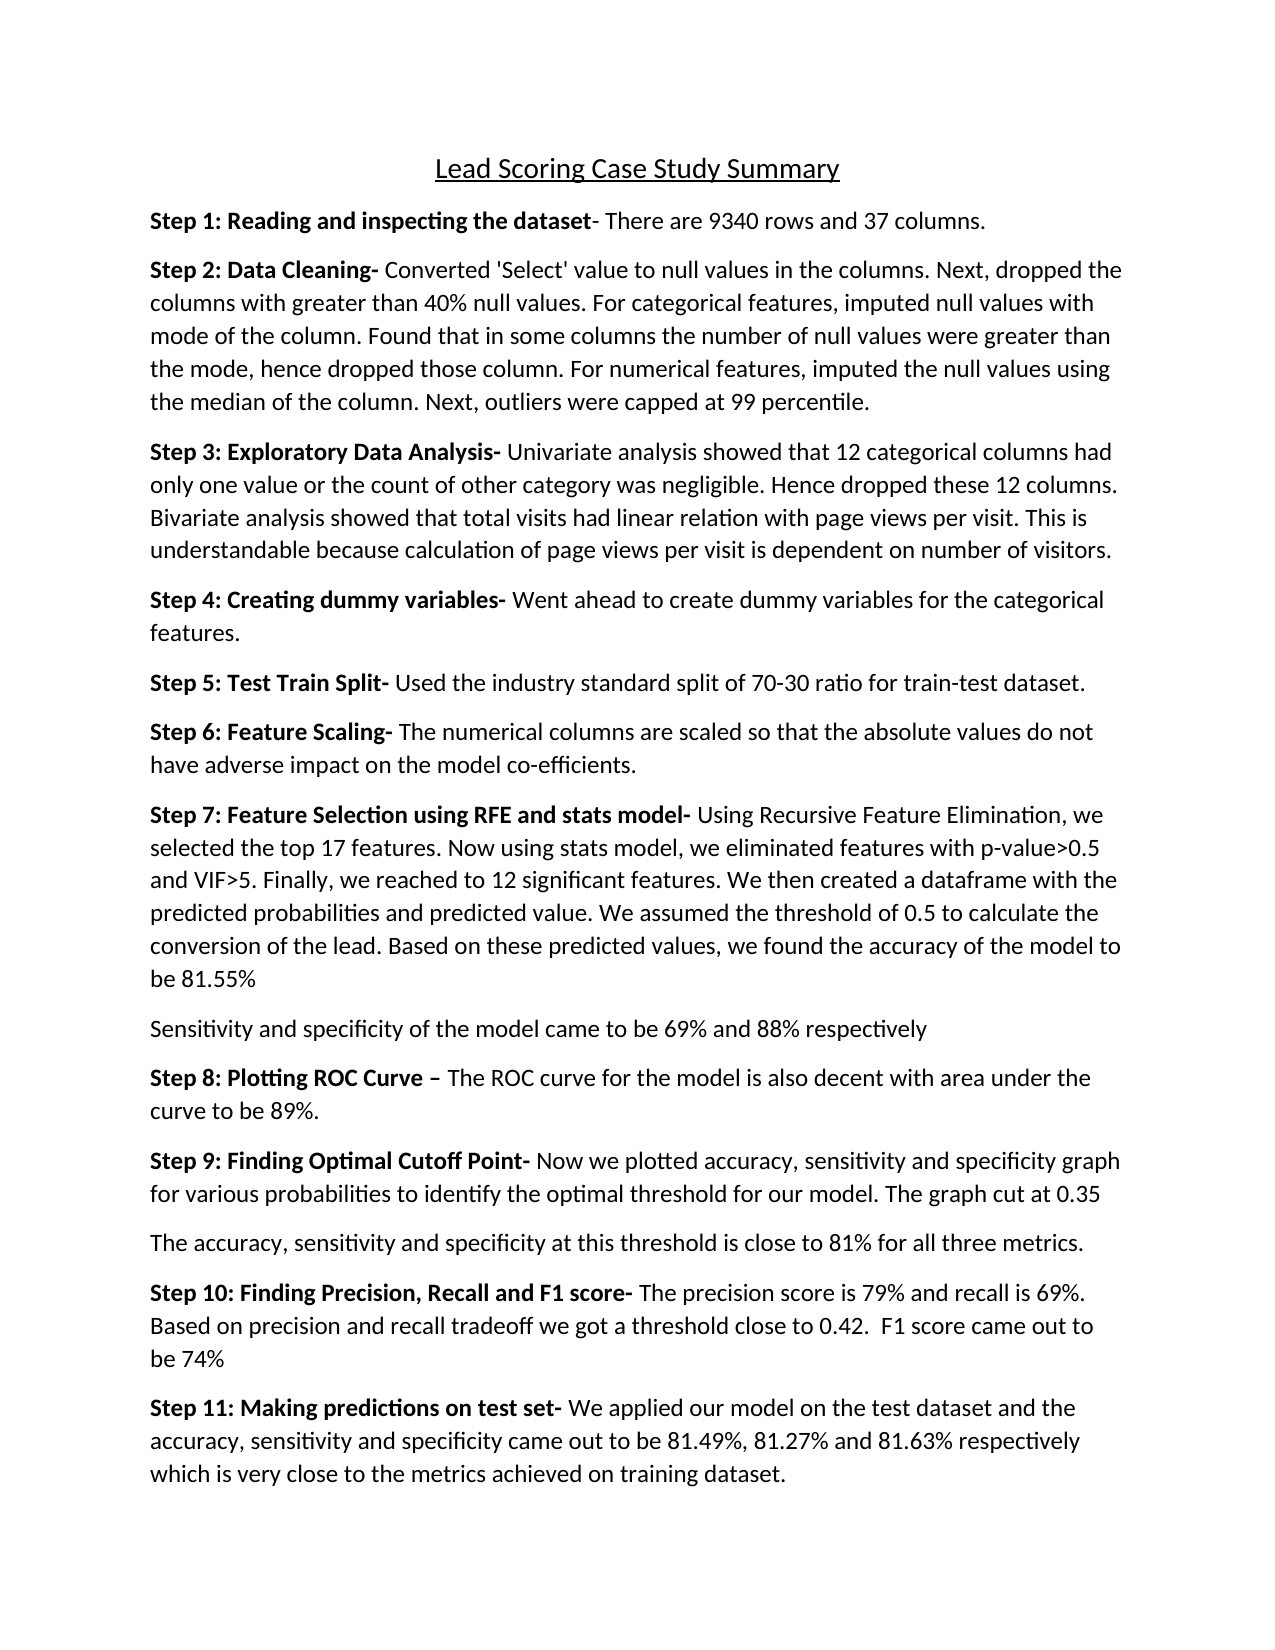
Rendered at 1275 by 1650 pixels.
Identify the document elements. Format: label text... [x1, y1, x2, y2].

text Step 3: Exploratory Data Analysis- Univariate analysis showed that 12 categorical columns had only one value or the count of other category was negligible. Hence dropped these 12 columns. Bivariate analysis showed that total visits had linear relation with page views per visit. This is understandable because calculation of page views per visit is dependent on number of visitors. [150, 436, 1125, 565]
text Step 5: Test Train Split- Used the industry standard split of 70-30 ratio for train-test dataset. [150, 667, 1125, 697]
text Lead Scoring Case Study Summary [150, 150, 1125, 186]
text Step 11: Making predictions on test set- We applied our model on the test dataset and the accuracy, sensitivity and specificity came out to be 81.49%, 81.27% and 81.63% respectively which is very close to the metrics achieved on training dataset. [150, 1393, 1125, 1489]
text The accuracy, sensitivity and specificity at this threshold is close to 81% for all three metrics. [150, 1228, 1125, 1258]
text Sensitivity and specificity of the model came to be 69% and 88% respectively [150, 1013, 1125, 1043]
text Step 6: Feature Scaling- The numerical columns are scaled so that the absolute values do not have adverse impact on the model co-efficients. [150, 716, 1125, 780]
text Step 7: Feature Selection using RFE and stats model- Using Recursive Feature Elimination, we selected the top 17 features. Now using stats model, we eliminated features with p-value>0.5 and VIF>5. Finally, we reached to 12 significant features. We then created a dataframe with the predicted probabilities and predicted value. We assumed the threshold of 0.5 to calculate the conversion of the lead. Based on these predicted values, we found the accuracy of the model to be 81.55% [150, 799, 1125, 994]
text Step 9: Finding Optimal Cutoff Point- Now we plotted accuracy, sensitivity and specificity graph for various probabilities to identify the optimal threshold for our model. The graph cut at 0.35 [150, 1145, 1125, 1208]
text Step 8: Plotting ROC Curve – The ROC curve for the model is also decent with area under the curve to be 89%. [150, 1063, 1125, 1126]
text Step 4: Creating dummy variables- Went ahead to create dummy variables for the categorical features. [150, 584, 1125, 648]
text Step 1: Reading and inspecting the dataset- There are 9340 rows and 37 columns. [150, 205, 1125, 236]
text Step 2: Data Cleaning- Converted 'Select' value to null values in the columns. Next, dropped the columns with greater than 40% null values. For categorical features, imputed null values with mode of the column. Found that in some columns the number of null values were greater than the mode, hence dropped those column. For numerical features, imputed the null values using the median of the column. Next, outliers were capped at 99 percentile. [150, 255, 1125, 417]
text Step 10: Finding Precision, Recall and F1 score- The precision score is 79% and recall is 69%. Based on precision and recall tradeoff we got a threshold close to 0.42. F1 score came out to be 74% [150, 1277, 1125, 1373]
